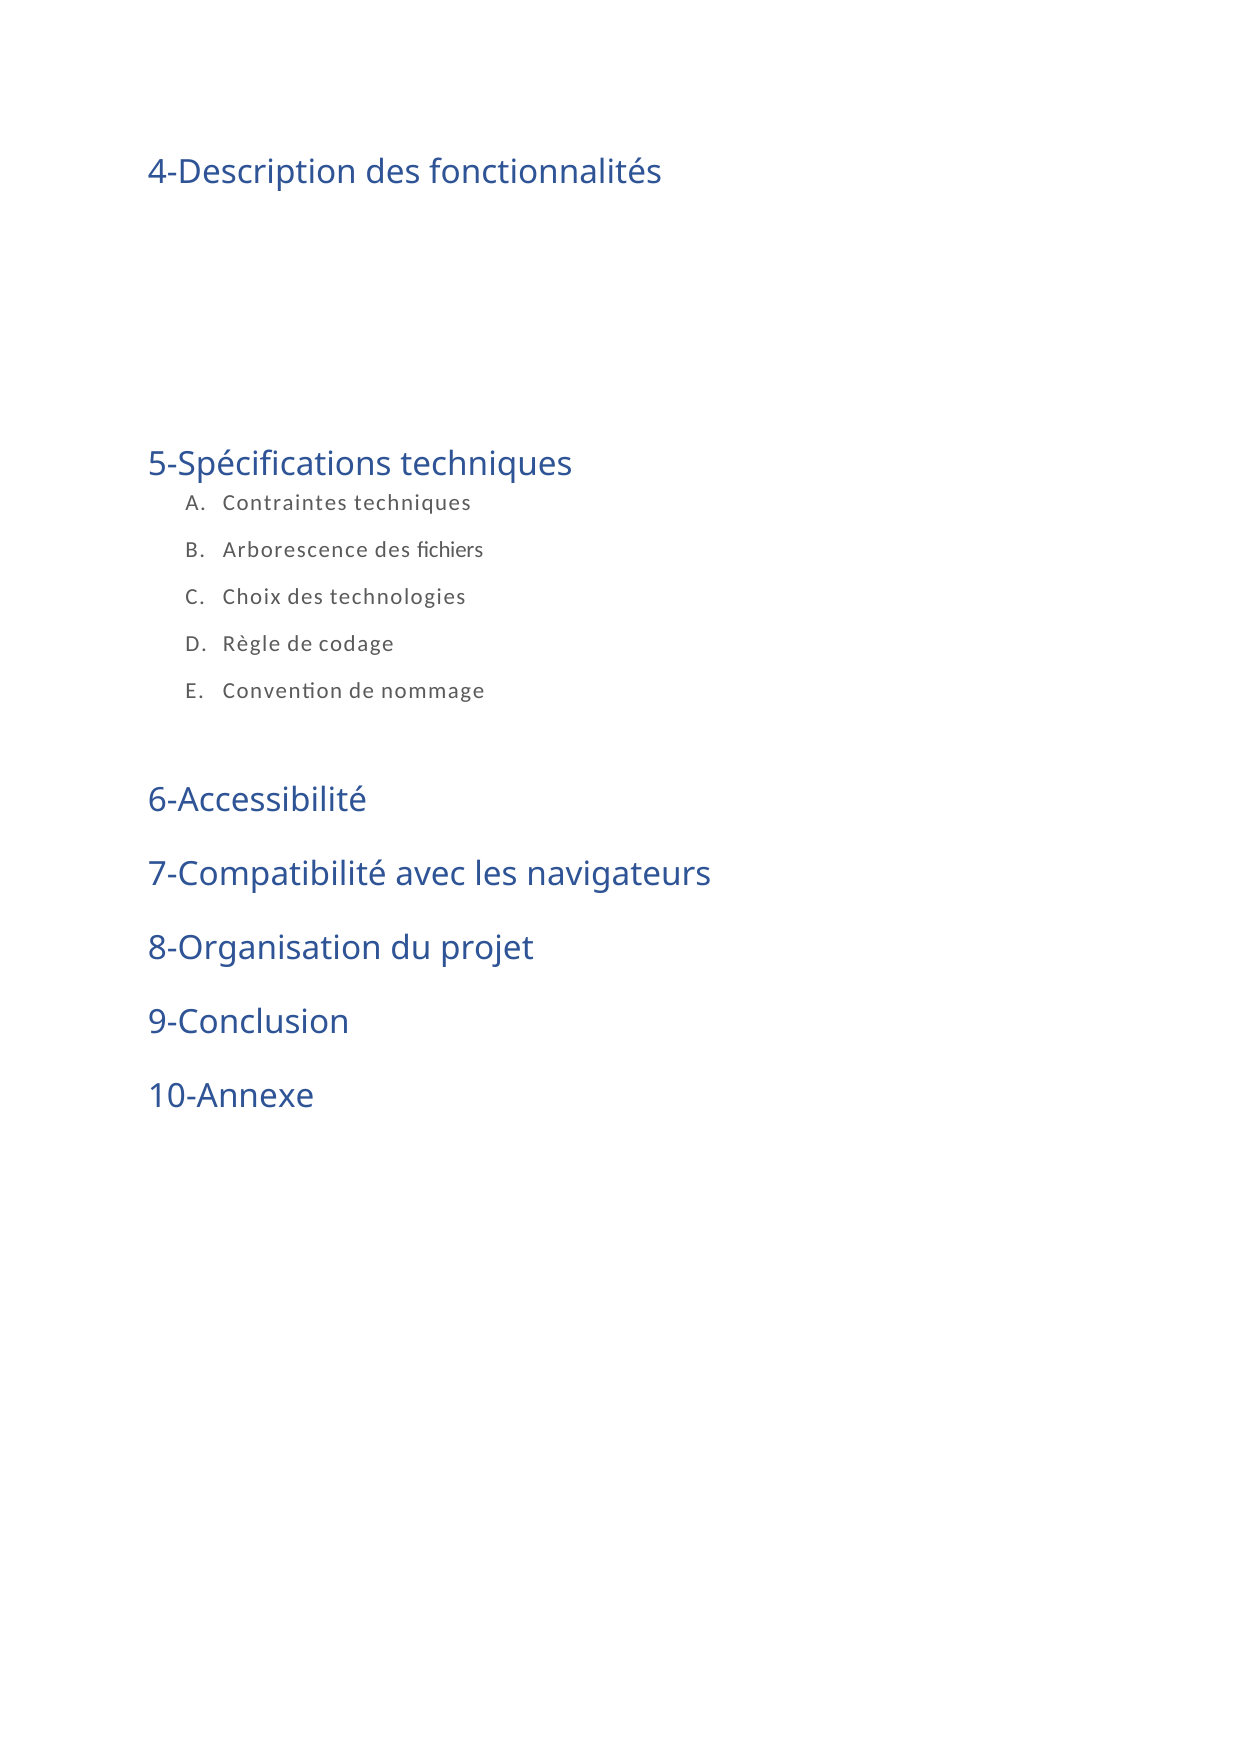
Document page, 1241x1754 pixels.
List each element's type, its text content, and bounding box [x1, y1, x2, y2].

subtitle 8-Organisation du projet [148, 923, 1093, 969]
subtitle 5-Spécifications techniques [148, 439, 1093, 485]
subtitle Règle de codage [185, 629, 1093, 657]
subtitle 10-Annexe [148, 1071, 1093, 1117]
subtitle 7-Compatibilité avec les navigateurs [148, 849, 1093, 895]
subtitle 9-Conclusion [148, 997, 1093, 1043]
subtitle Choix des technologies [185, 582, 1093, 610]
subtitle 6-Accessibilité [148, 776, 1093, 821]
subtitle Arborescence des fichiers [185, 535, 1093, 563]
subtitle 4-Description des fonctionnalités [148, 148, 1093, 193]
subtitle Contraintes techniques [185, 488, 1093, 516]
subtitle Convention de nommage [185, 676, 1093, 704]
